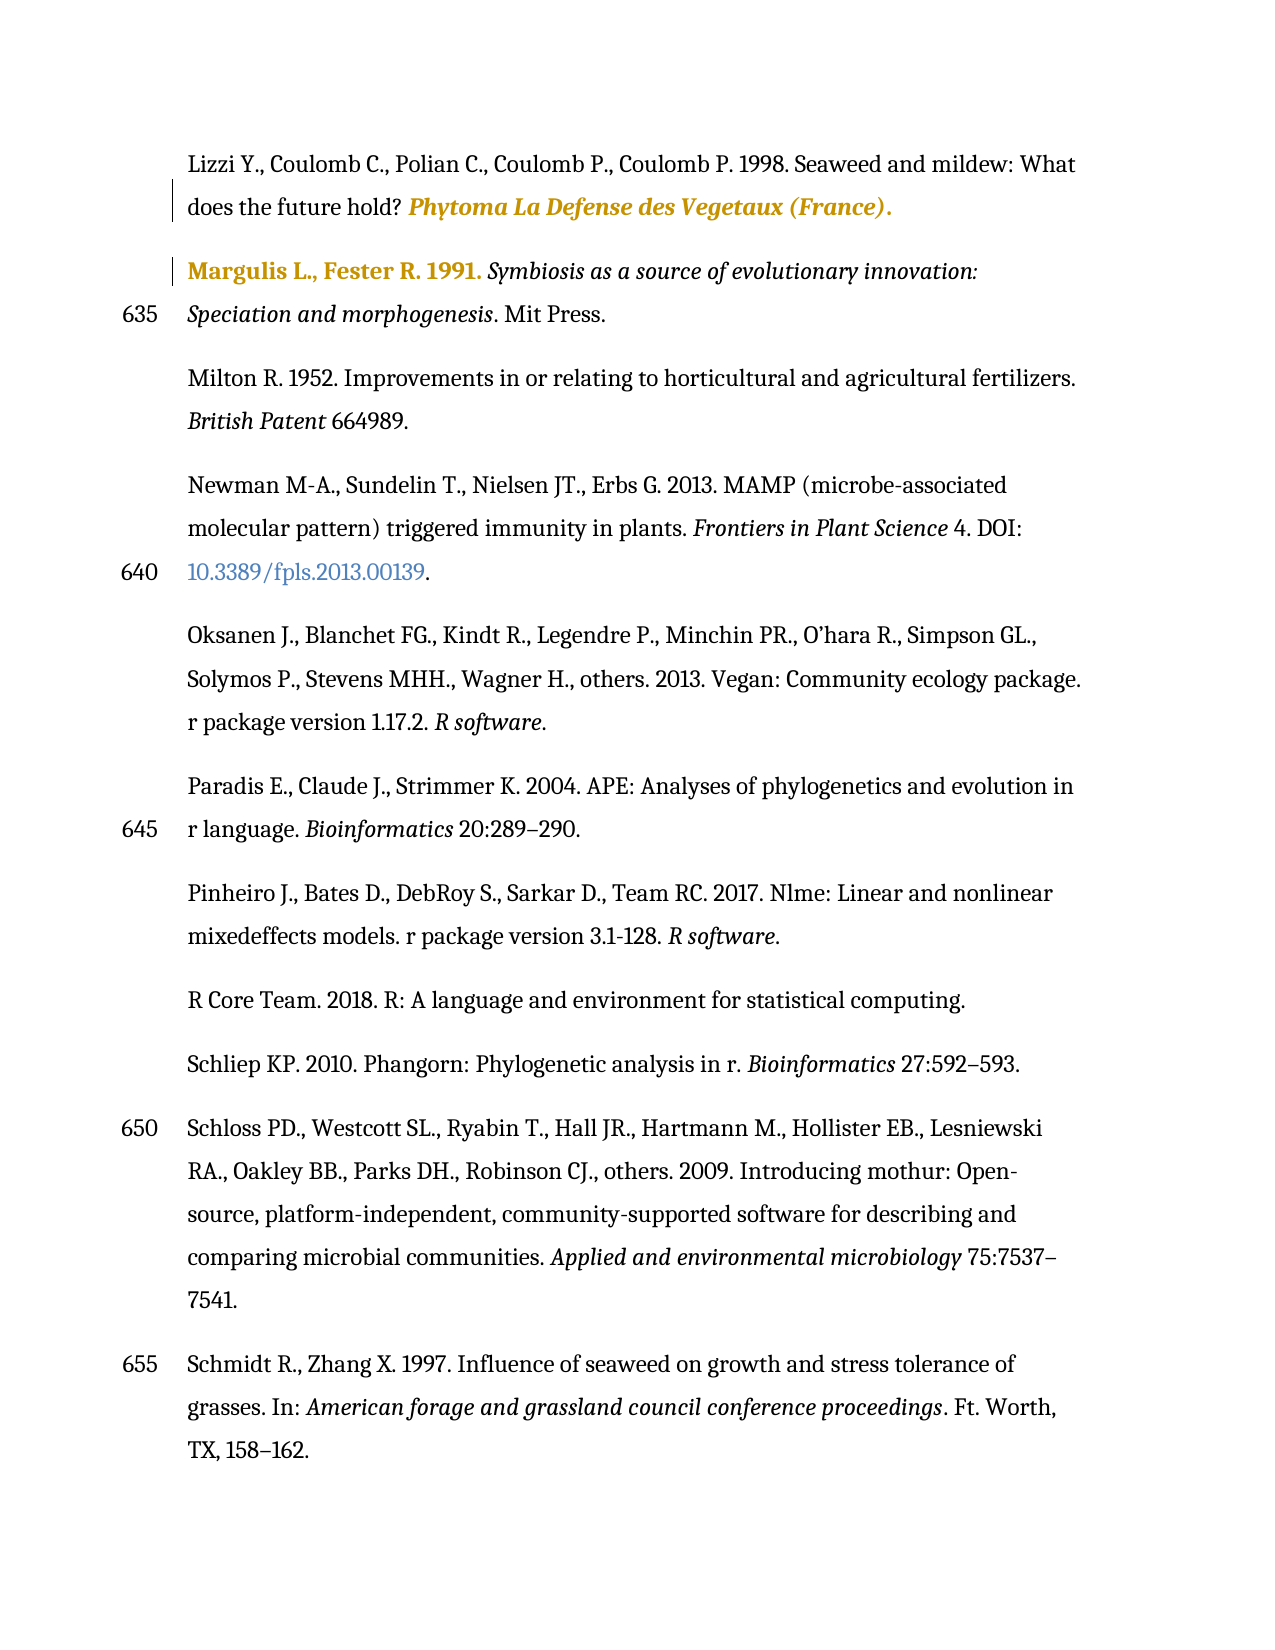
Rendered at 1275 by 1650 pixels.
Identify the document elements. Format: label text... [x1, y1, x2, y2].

text Margulis L., Fester R. 1991. Symbiosis as a source of evolutionary innovation: Speciation and morphogenesis. Mit Press. [187, 257, 1088, 329]
text Schliep KP. 2010. Phangorn: Phylogenetic analysis in r. Bioinformatics 27:592–593. [187, 1050, 1088, 1078]
text Schmidt R., Zhang X. 1997. Influence of seaweed on growth and stress tolerance of grasses. In: American forage and grassland council conference proceedings. Ft. Worth, TX, 158–162. [187, 1350, 1088, 1465]
text Schloss PD., Westcott SL., Ryabin T., Hall JR., Hartmann M., Hollister EB., Lesniewski RA., Oakley BB., Parks DH., Robinson CJ., others. 2009. Introducing mothur: Open-source, platform-independent, community-supported software for describing and comparing microbial communities. Applied and environmental microbiology 75:7537–7541. [187, 1114, 1088, 1315]
text Pinheiro J., Bates D., DebRoy S., Sarkar D., Team RC. 2017. Nlme: Linear and nonlinear mixedeffects models. r package version 3.1-128. R software. [187, 879, 1088, 951]
text Newman M-A., Sundelin T., Nielsen JT., Erbs G. 2013. MAMP (microbe-associated molecular pattern) triggered immunity in plants. Frontiers in Plant Science 4. DOI: 10.3389/fpls.2013.00139. [187, 471, 1088, 586]
text Paradis E., Claude J., Strimmer K. 2004. APE: Analyses of phylogenetics and evolution in r language. Bioinformatics 20:289–290. [187, 772, 1088, 843]
text Oksanen J., Blanchet FG., Kindt R., Legendre P., Minchin PR., O’hara R., Simpson GL., Solymos P., Stevens MHH., Wagner H., others. 2013. Vegan: Community ecology package. r package version 1.17.2. R software. [187, 621, 1088, 736]
text Lizzi Y., Coulomb C., Polian C., Coulomb P., Coulomb P. 1998. Seaweed and mildew: What does the future hold? Phytoma La Defense des Vegetaux (France). [187, 150, 1088, 222]
text R Core Team. 2018. R: A language and environment for statistical computing. [187, 986, 1088, 1014]
text Milton R. 1952. Improvements in or relating to horticultural and agricultural fertilizers. British Patent 664989. [187, 364, 1088, 436]
